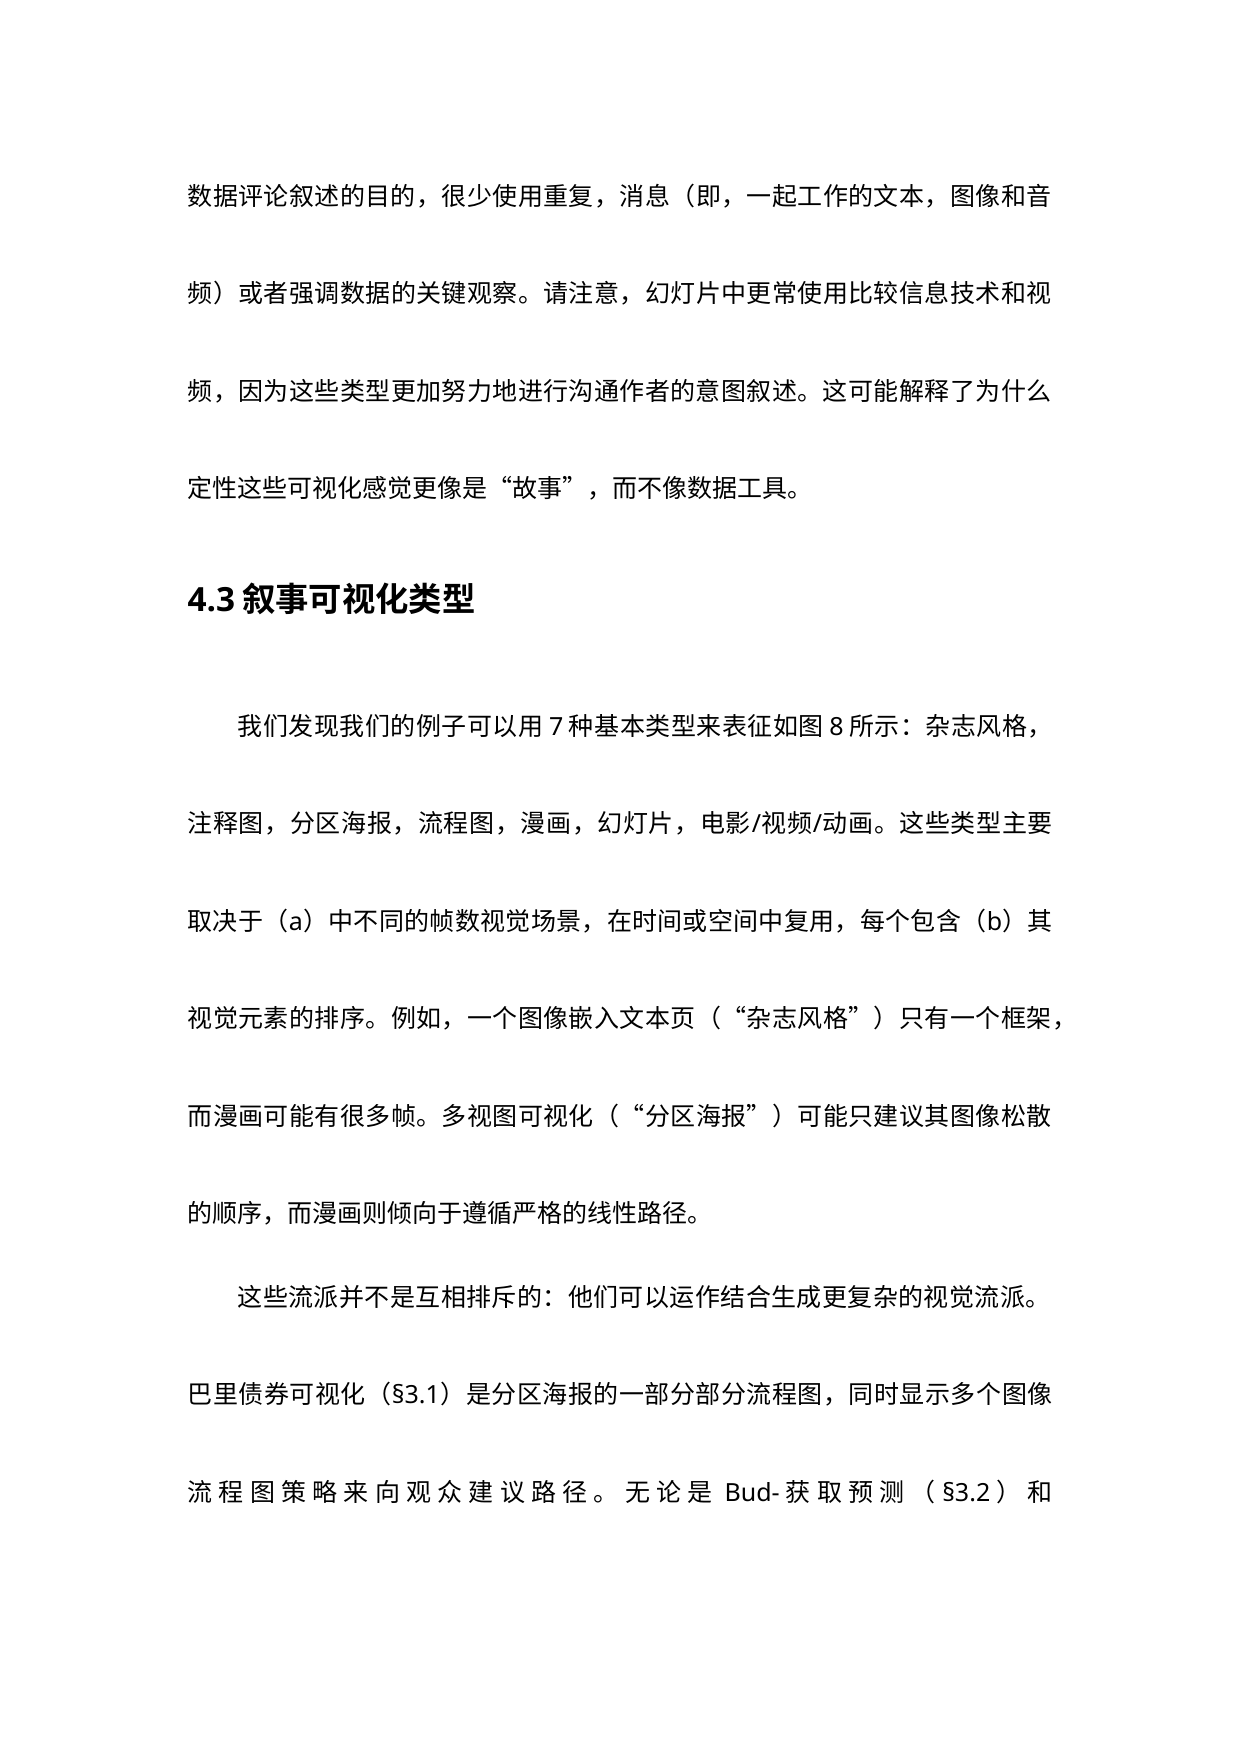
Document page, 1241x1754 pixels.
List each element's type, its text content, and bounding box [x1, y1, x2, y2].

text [187, 162, 1053, 519]
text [187, 1263, 1053, 1523]
text 我们发现我们的例子可以用7种基本类型来表征如图8所示：杂志风格，注释图，分区海报，流程图，漫画，幻灯片，电影/视频/动画。这些类型主要取决于（a）中不同的帧数视觉场景，在时间或空间中复用，每个包含（b）其视觉元素的排序。例如，一个图像嵌入文本页（“杂志风格”）只有一个框架，而漫画可能有很多帧。多视图可视化（“分区海报”）可能只建议其图像松散的顺序，而漫画则倾向于遵循严格的线性路径。 [187, 692, 1053, 1244]
subtitle 4.3叙事可视化类型 [187, 565, 1053, 630]
